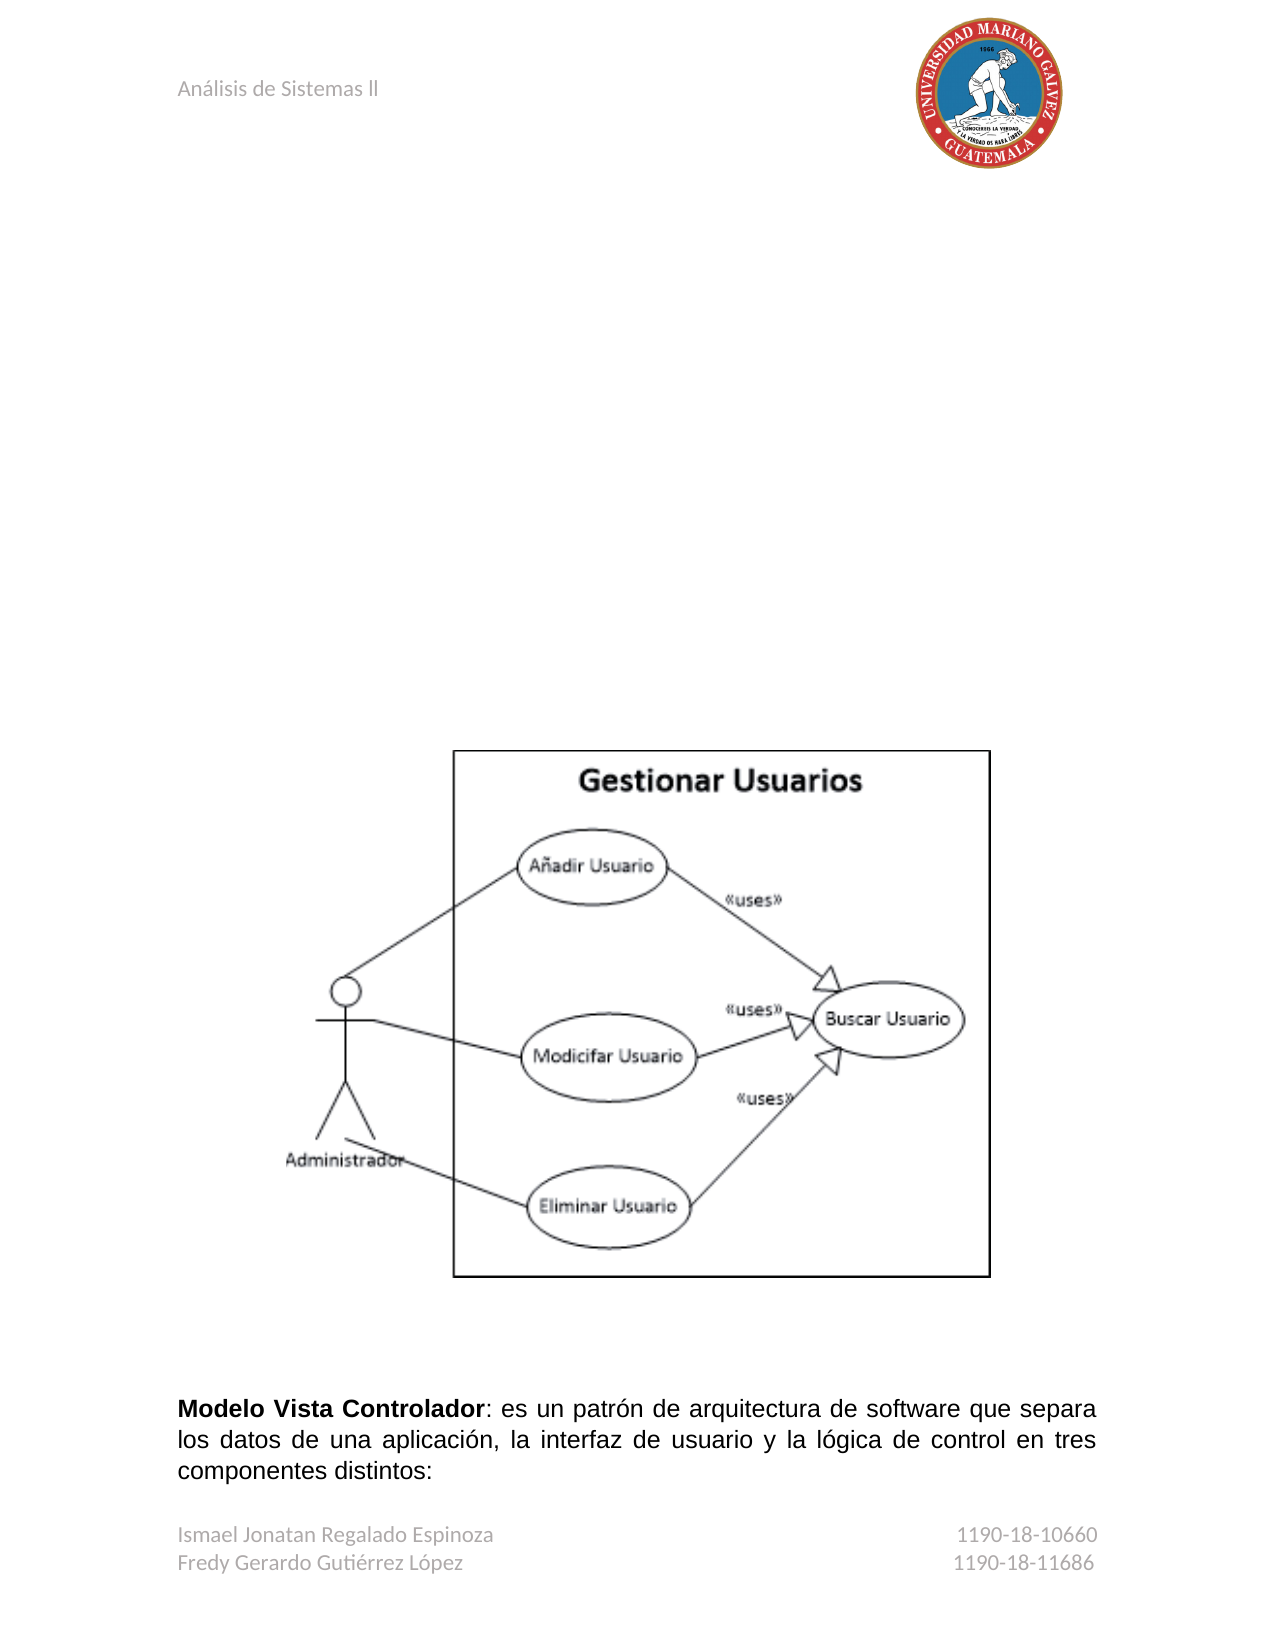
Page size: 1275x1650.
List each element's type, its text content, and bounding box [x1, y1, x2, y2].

picture [915, 17, 1063, 169]
picture [286, 750, 991, 1278]
text Modelo Vista Controlador: es un patrón de arquitectura de software que separa los datos de una aplicación, la interfaz de usuario y la lógica de control en tres componentes distintos: [177, 1394, 1098, 1485]
